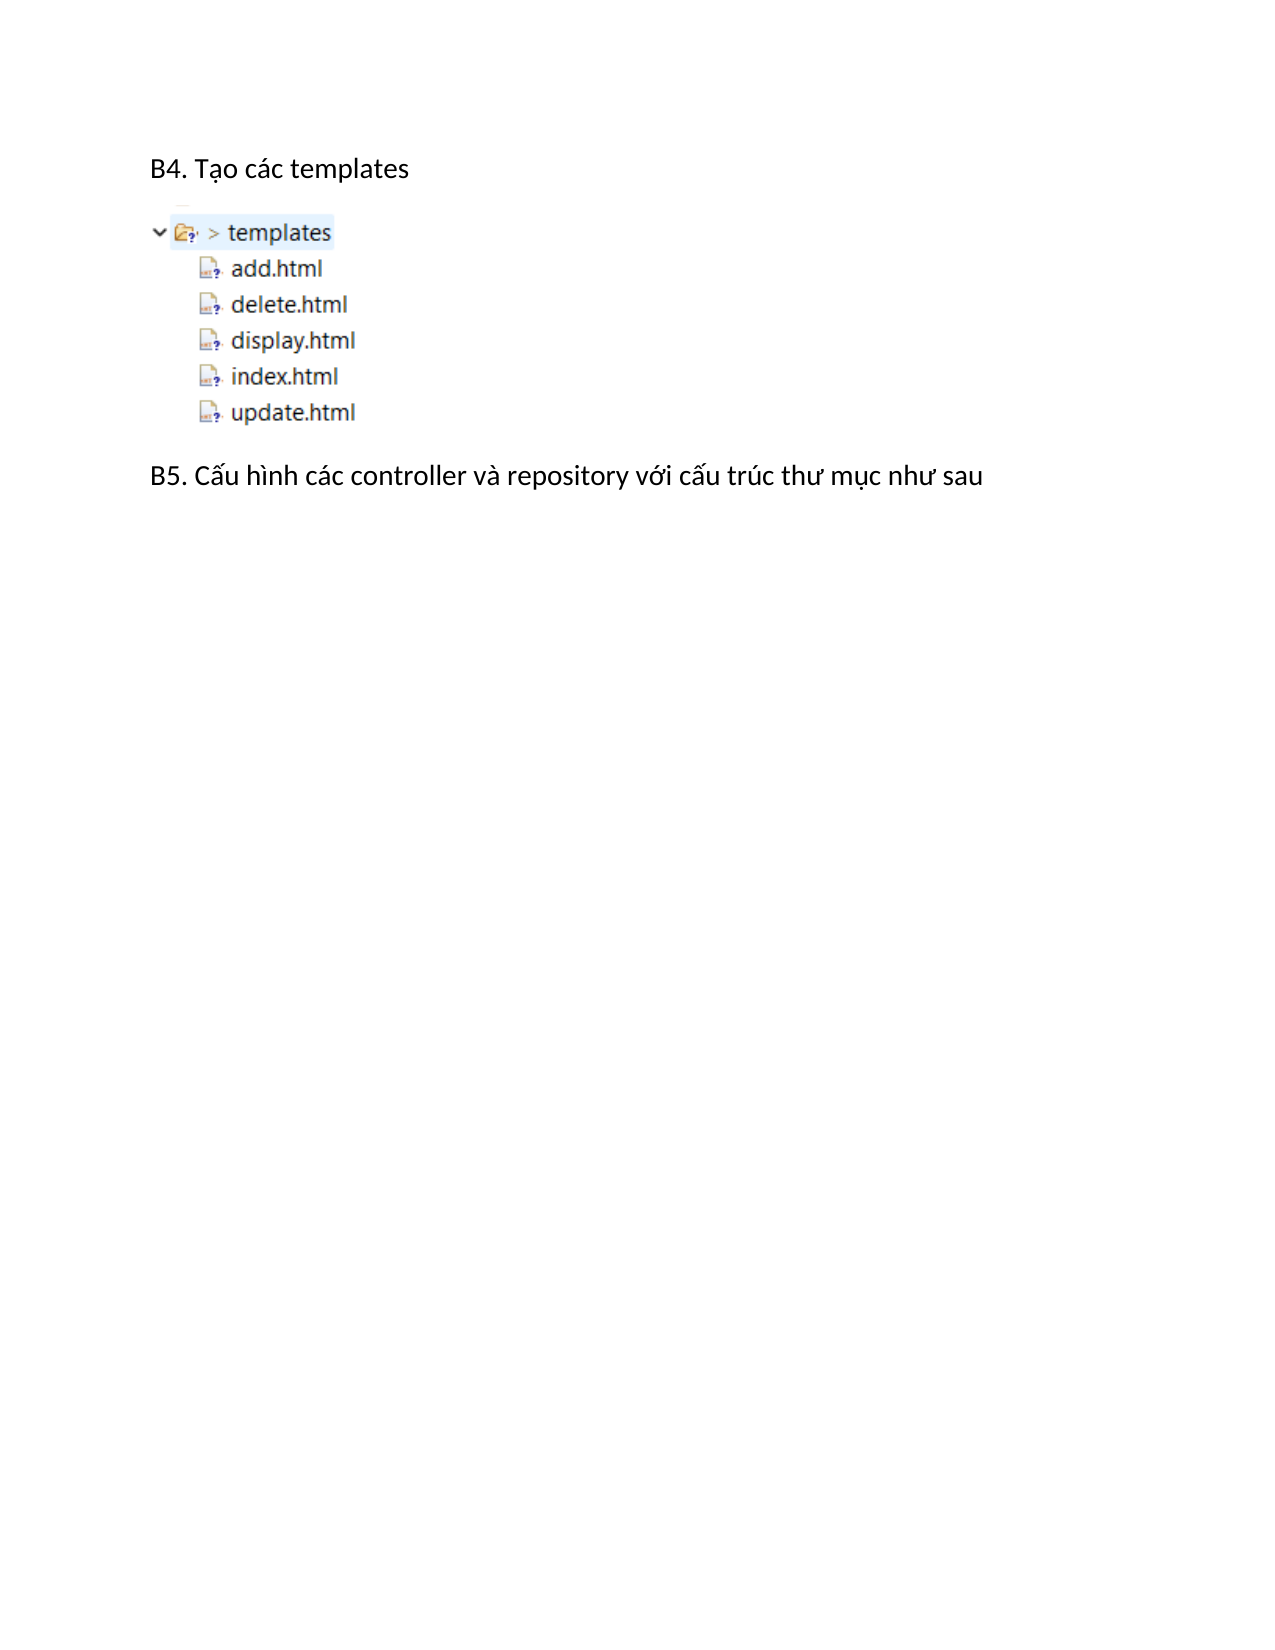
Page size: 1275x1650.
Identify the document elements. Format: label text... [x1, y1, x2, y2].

text B4. Tạo các templates [150, 150, 1125, 186]
picture [150, 205, 680, 438]
text B5. Cấu hình các controller và repository với cấu trúc thư mục như sau [150, 457, 1125, 492]
